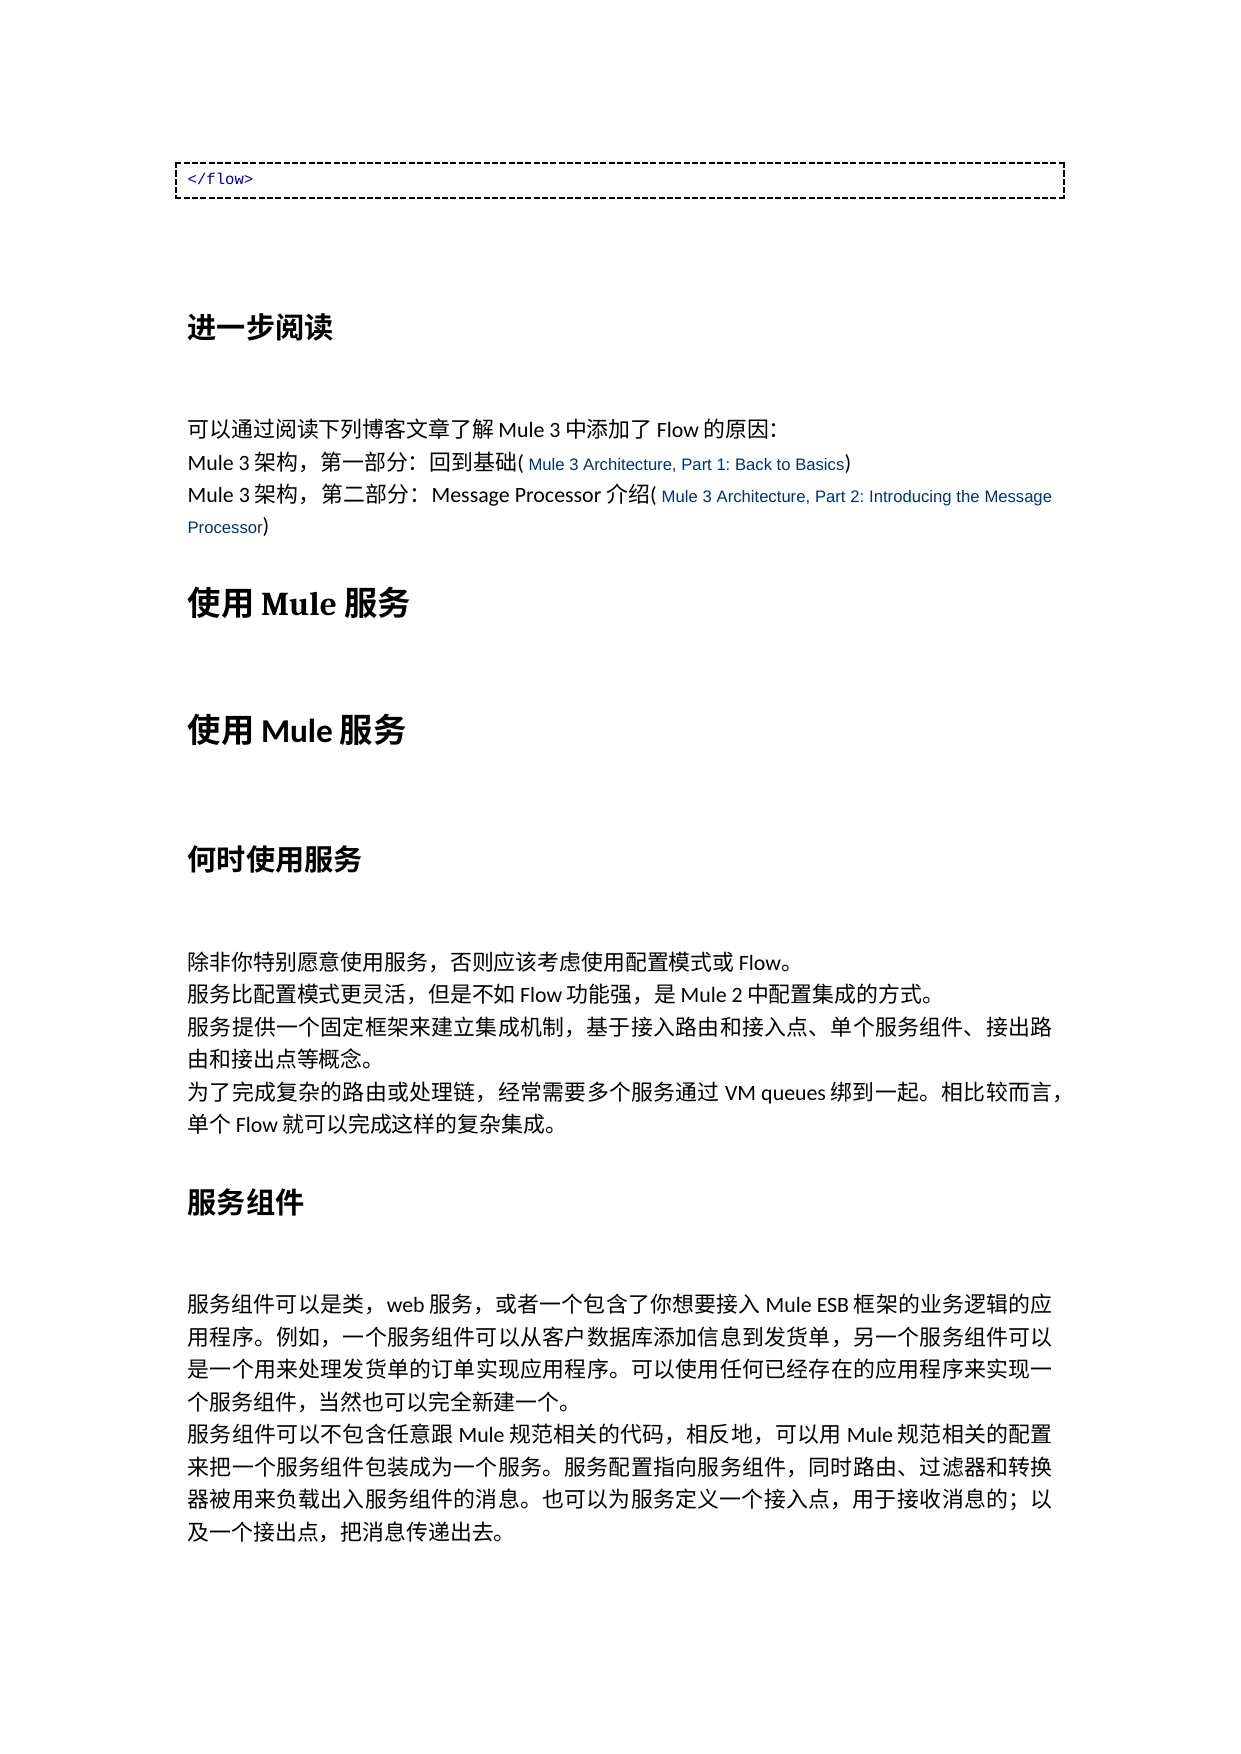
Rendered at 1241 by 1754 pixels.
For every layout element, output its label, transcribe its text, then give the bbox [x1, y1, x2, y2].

text Mule 3架构，第二部分：Message Processor介绍( Mule 3 Architecture, Part 2: Introducing the Message Processor) [187, 477, 1053, 542]
subtitle 何时使用服务 [187, 825, 1053, 890]
text 可以通过阅读下列博客文章了解Mule 3中添加了Flow的原因： [187, 412, 1053, 444]
subtitle 使用Mule服务 [187, 696, 1053, 761]
text 服务提供一个固定框架来建立集成机制，基于接入路由和接入点、单个服务组件、接出路由和接出点等概念。 [187, 1009, 1053, 1074]
text 服务组件可以不包含任意跟Mule规范相关的代码，相反地，可以用Mule规范相关的配置来把一个服务组件包装成为一个服务。服务配置指向服务组件，同时路由、过滤器和转换器被用来负载出入服务组件的消息。也可以为服务定义一个接入点，用于接收消息的；以及一个接出点，把消息传递出去。 [187, 1417, 1053, 1547]
text Mule 3 架构，第一部分：回到基础( Mule 3 Architecture, Part 1: Back to Basics) [187, 444, 1053, 477]
text 服务组件可以是类，web服务，或者一个包含了你想要接入Mule ESB框架的业务逻辑的应用程序。例如，一个服务组件可以从客户数据库添加信息到发货单，另一个服务组件可以是一个用来处理发货单的订单实现应用程序。可以使用任何已经存在的应用程序来实现一个服务组件，当然也可以完全新建一个。 [187, 1287, 1053, 1417]
subtitle 使用Mule 服务 [187, 569, 1053, 634]
text 除非你特别愿意使用服务，否则应该考虑使用配置模式或Flow。 [187, 944, 1053, 977]
text 为了完成复杂的路由或处理链，经常需要多个服务通过VM queues绑到一起。相比较而言，单个Flow就可以完成这样的复杂集成。 [187, 1074, 1053, 1139]
subtitle 服务组件 [187, 1168, 1053, 1233]
text 服务比配置模式更灵活，但是不如Flow功能强，是Mule 2中配置集成的方式。 [187, 977, 1053, 1009]
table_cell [176, 162, 1064, 197]
subtitle 进一步阅读 [187, 293, 1053, 358]
